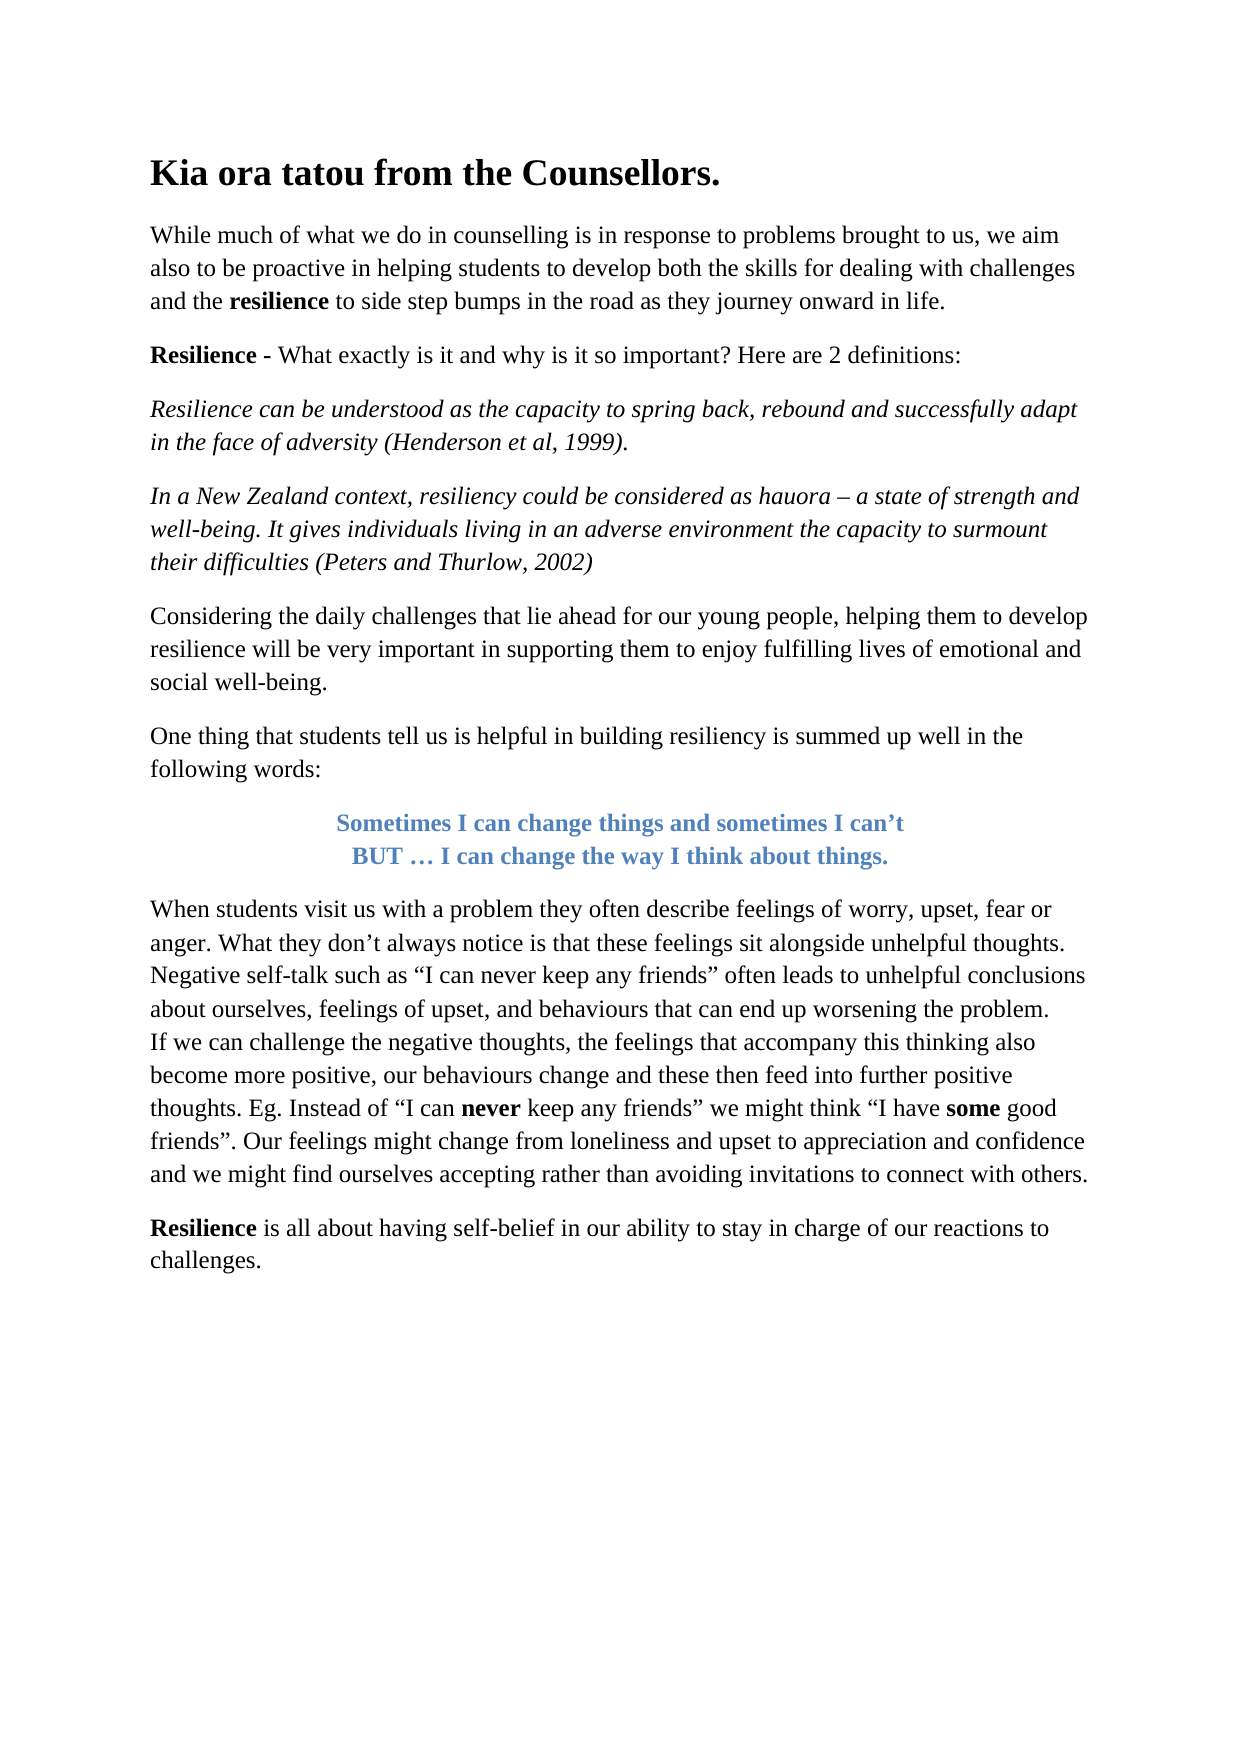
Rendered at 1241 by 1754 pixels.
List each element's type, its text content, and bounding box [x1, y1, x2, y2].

text BUT … I can change the way I think about things. [150, 841, 1090, 869]
text Resilience is all about having self-belief in our ability to stay in charge of our reactions to challenges. [150, 1213, 1090, 1274]
text Resilience can be understood as the capacity to spring back, rebound and successfully adapt in the face of adversity (Henderson et al, 1999). [150, 394, 1090, 456]
text One thing that students tell us is helpful in building resiliency is summed up well in the following words: [150, 721, 1090, 783]
text Resilience - What exactly is it and why is it so important? Here are 2 definitions: [150, 340, 1090, 369]
text In a New Zealand context, resiliency could be considered as hauora – a state of strength and well-being. It gives individuals living in an adverse environment the capacity to surmount their difficulties (Peters and Thurlow, 2002) [150, 481, 1090, 576]
text If we can challenge the negative thoughts, the feelings that accompany this thinking also become more positive, our behaviours change and these then feed into further positive thoughts. Eg. Instead of “I can never keep any friends” we might think “I have some good friends”. Our feelings might change from loneliness and upset to appreciation and confidence and we might find ourselves accepting rather than avoiding invitations to connect with others. [150, 1027, 1090, 1187]
text Sometimes I can change things and sometimes I can’t [150, 808, 1090, 836]
text Considering the daily challenges that lie ahead for our young people, helping them to develop resilience will be very important in supporting them to enjoy fulfilling lives of emotional and social well-being. [150, 601, 1090, 696]
text When students visit us with a problem they often describe feelings of worry, upset, fear or anger. What they don’t always notice is that these feelings sit alongside unhelpful thoughts. Negative self-talk such as “I can never keep any friends” often leads to unhelpful conclusions about ourselves, feelings of upset, and behaviours that can end up worsening the problem. [150, 894, 1090, 1022]
text Kia ora tatou from the Counsellors. [150, 150, 1090, 193]
text While much of what we do in counselling is in response to problems brought to us, we aim also to be proactive in helping students to develop both the skills for dealing with challenges and the resilience to side step bumps in the road as they journey onward in life. [150, 220, 1090, 315]
